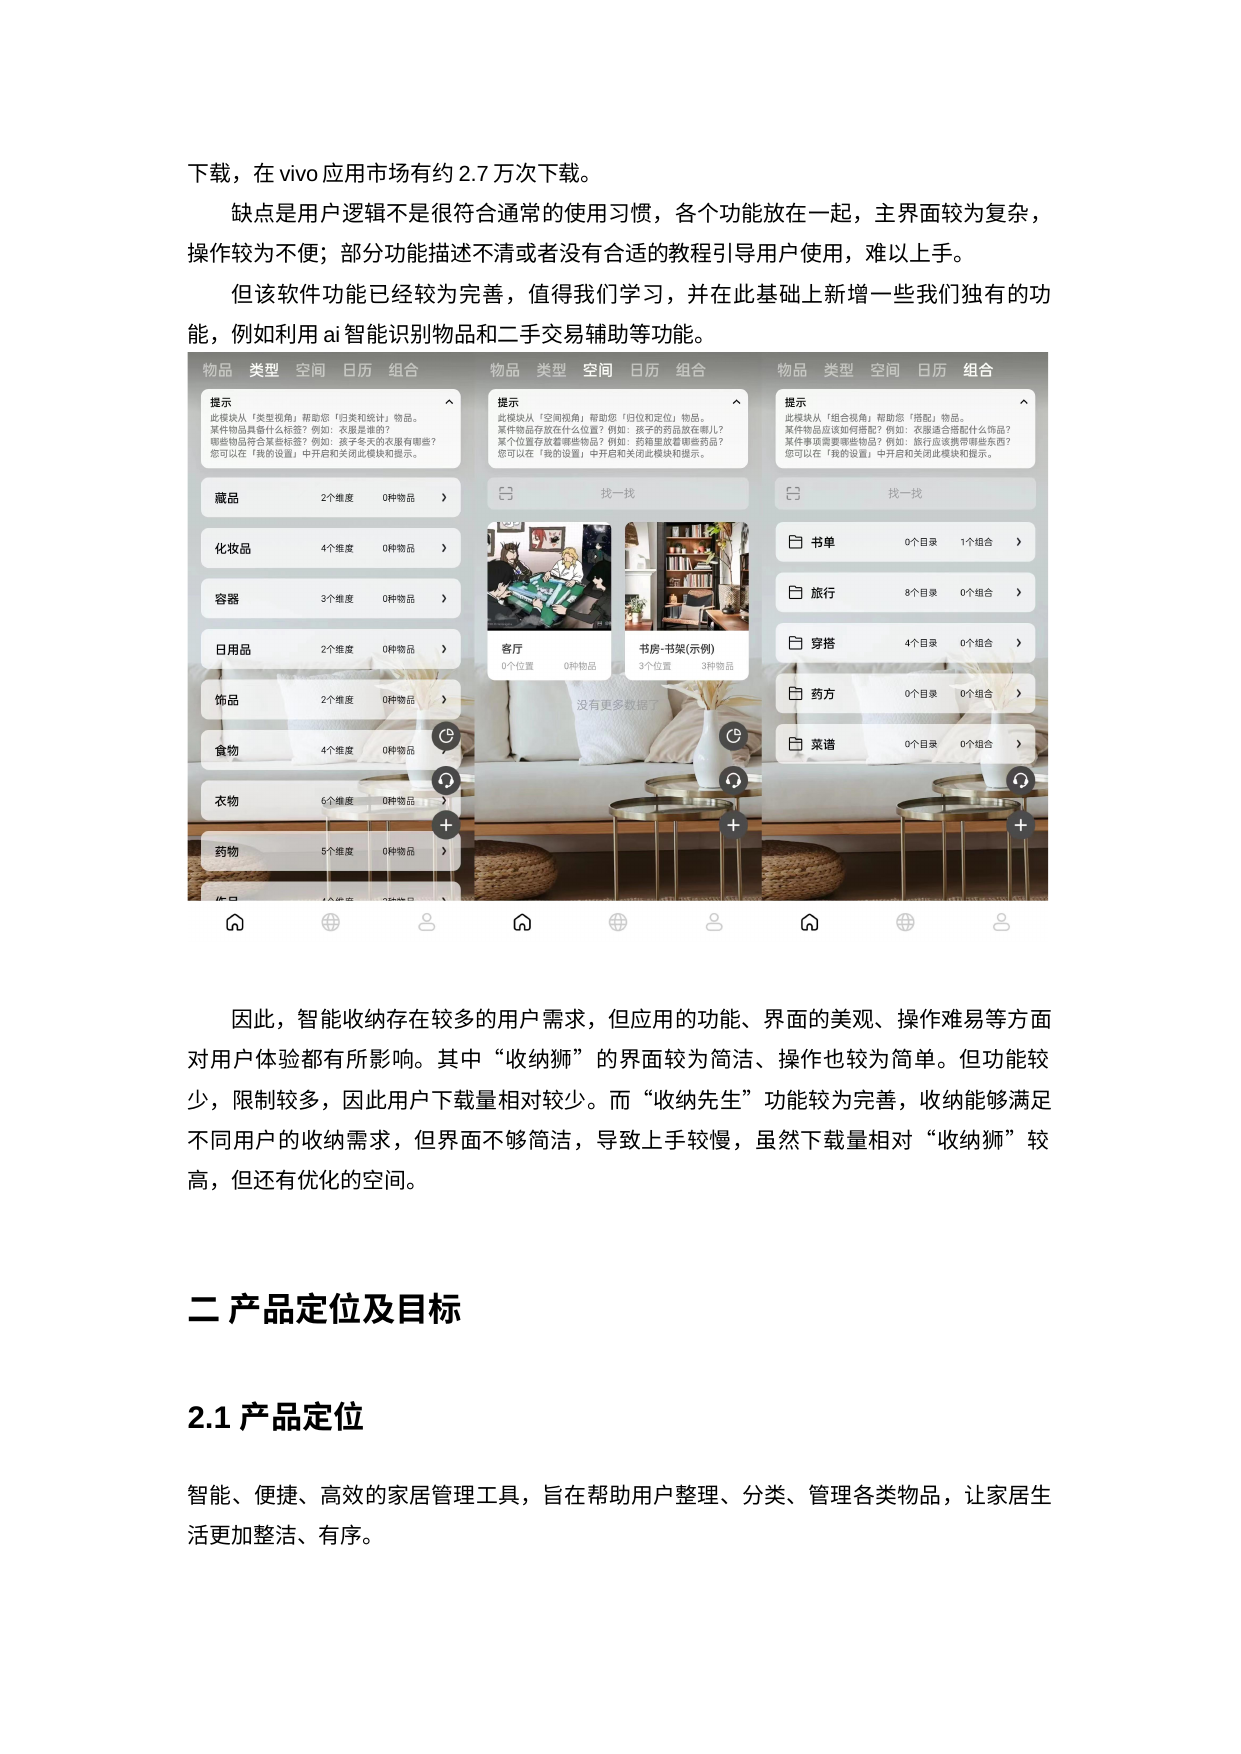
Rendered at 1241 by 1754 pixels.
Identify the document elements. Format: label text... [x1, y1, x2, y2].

subtitle 2.1 产品定位 [187, 1374, 1053, 1455]
text 智能、便捷、高效的家居管理工具，旨在帮助用户整理、分类、管理各类物品，让家居生活更加整洁、有序。 [187, 1474, 1053, 1554]
text 但该软件功能已经较为完善，值得我们学习，并在此基础上新增一些我们独有的功能，例如利用ai智能识别物品和二手交易辅助等功能。 [187, 272, 1053, 353]
text 因此，智能收纳存在较多的用户需求，但应用的功能、界面的美观、操作难易等方面对用户体验都有所影响。其中“收纳狮”的界面较为简洁、操作也较为简单。但功能较少，限制较多，因此用户下载量相对较少。而“收纳先生”功能较为完善，收纳能够满足不同用户的收纳需求，但界面不够简洁，导致上手较慢，虽然下载量相对“收纳狮”较高，但还有优化的空间。 [187, 998, 1053, 1199]
picture [187, 352, 1049, 942]
text 缺点是用户逻辑不是很符合通常的使用习惯，各个功能放在一起，主界面较为复杂，操作较为不便；部分功能描述不清或者没有合适的教程引导用户使用，难以上手。 [187, 192, 1053, 272]
subtitle 二 产品定位及目标 [187, 1267, 1053, 1347]
